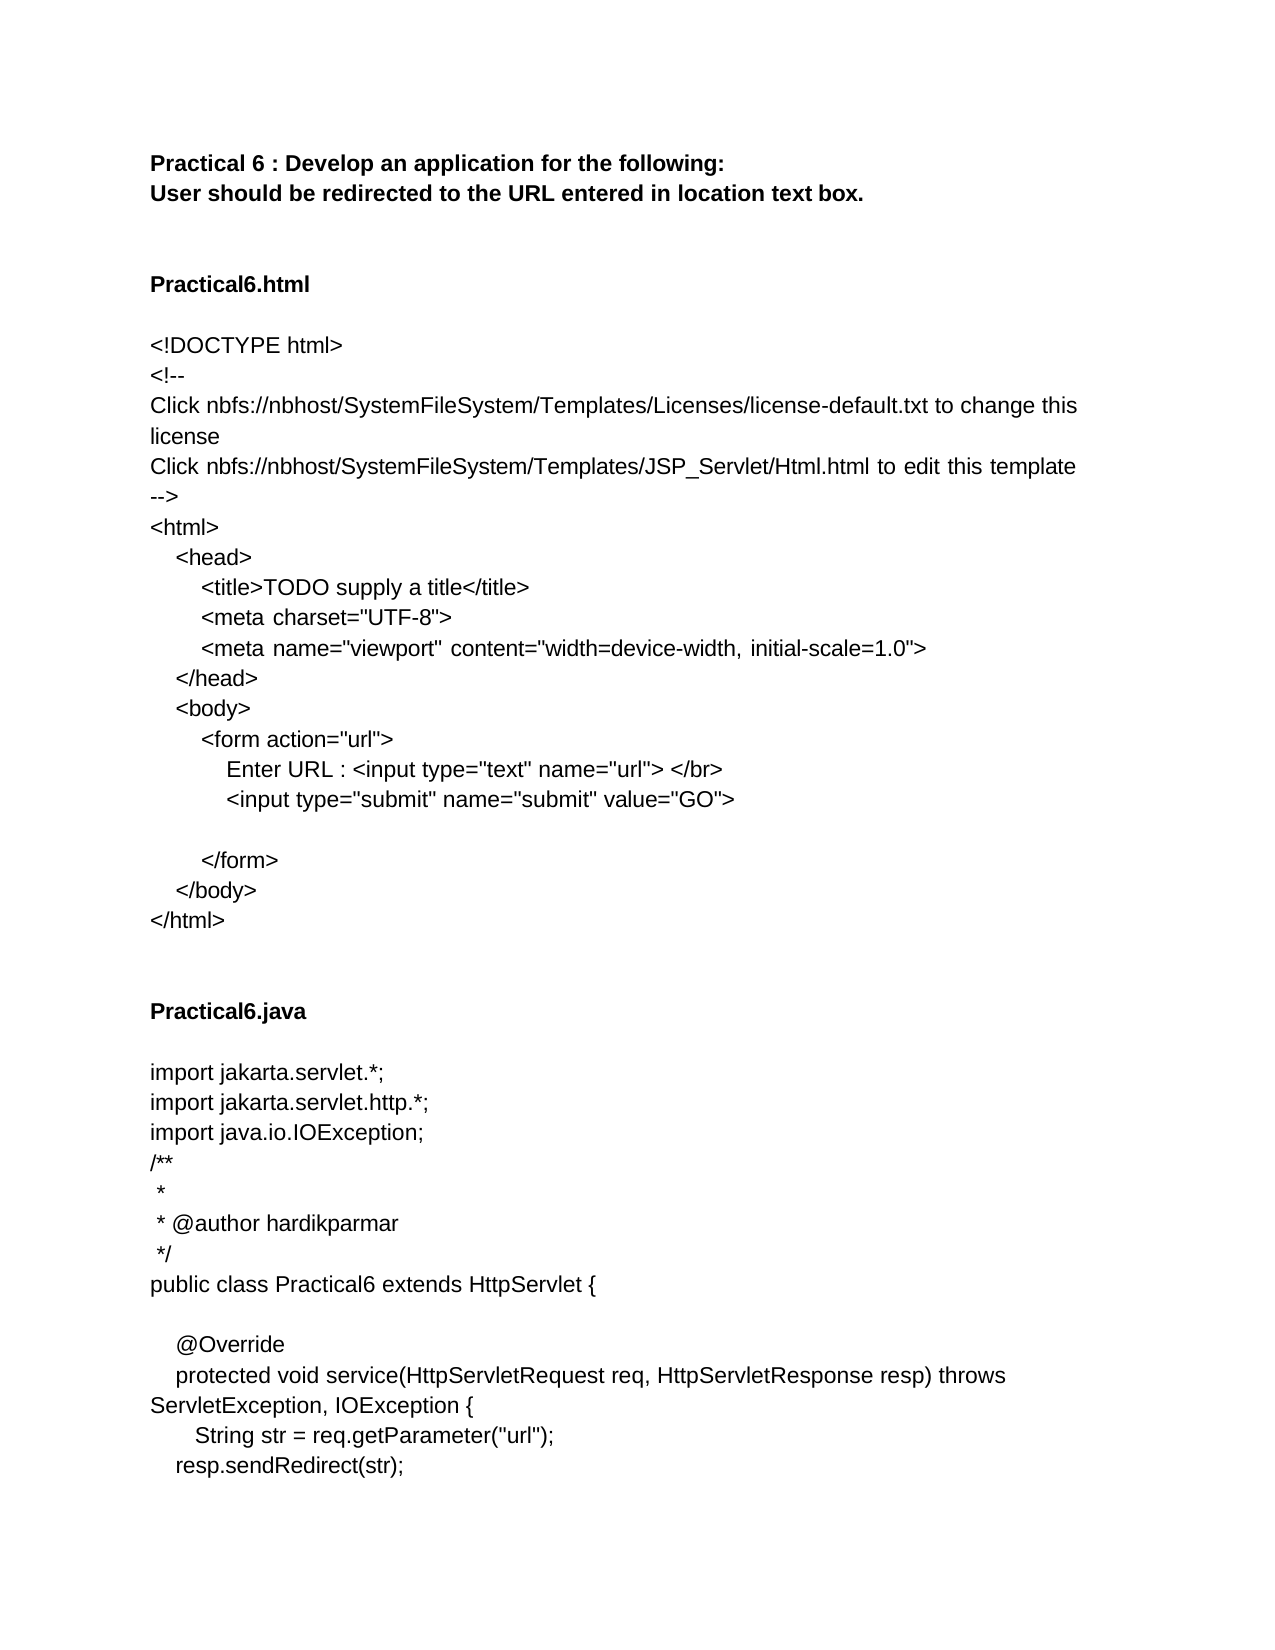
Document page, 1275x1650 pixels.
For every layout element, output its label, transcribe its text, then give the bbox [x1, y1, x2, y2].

text Click nbfs://nbhost/SystemFileSystem/Templates/Licenses/license-default.txt to change this license [150, 392, 1135, 449]
text /** [150, 1149, 1135, 1176]
text <input type="submit" name="submit" value="GO"> [226, 786, 1135, 813]
text <meta charset="UTF-8"> [201, 604, 1135, 631]
text Enter URL : <input type="text" name="url"> </br> [226, 756, 1135, 782]
text <head> [175, 544, 1135, 570]
text --> [150, 483, 1135, 509]
text <body> [175, 695, 1135, 722]
text */ [156, 1241, 1135, 1267]
text <title>TODO supply a title</title> [201, 574, 1135, 600]
list @author hardikparmar [156, 1210, 1135, 1237]
text protected void service(HttpServletRequest req, HttpServletResponse resp) throws ServletException, IOException { [150, 1362, 1135, 1418]
text <!-- [150, 362, 1135, 388]
text @Override [175, 1331, 1135, 1358]
text String str = req.getParameter("url"); resp.sendRedirect(str); [175, 1422, 742, 1479]
text Practical6.java [150, 998, 1135, 1025]
text Click nbfs://nbhost/SystemFileSystem/Templates/JSP_Servlet/Html.html to edit this template [150, 453, 1135, 479]
text Practical 6 : Develop an application for the following: [150, 150, 1135, 176]
text </body> [175, 877, 1135, 903]
text import jakarta.servlet.*; import jakarta.servlet.http.*; import java.io.IOException; [150, 1059, 429, 1146]
text Practical6.html [150, 271, 1135, 298]
text <form action="url"> [201, 726, 1135, 752]
text <!DOCTYPE html> [150, 332, 1135, 358]
text </form> [201, 847, 1135, 873]
text <html> [150, 513, 1135, 540]
text </head> [175, 665, 1135, 691]
text public class Practical6 extends HttpServlet { [150, 1271, 1135, 1297]
text User should be redirected to the URL entered in location text box. [150, 180, 1135, 207]
text </html> [150, 907, 1135, 934]
text * [156, 1180, 1135, 1206]
text <meta name="viewport" content="width=device-width, initial-scale=1.0"> [201, 635, 1135, 661]
